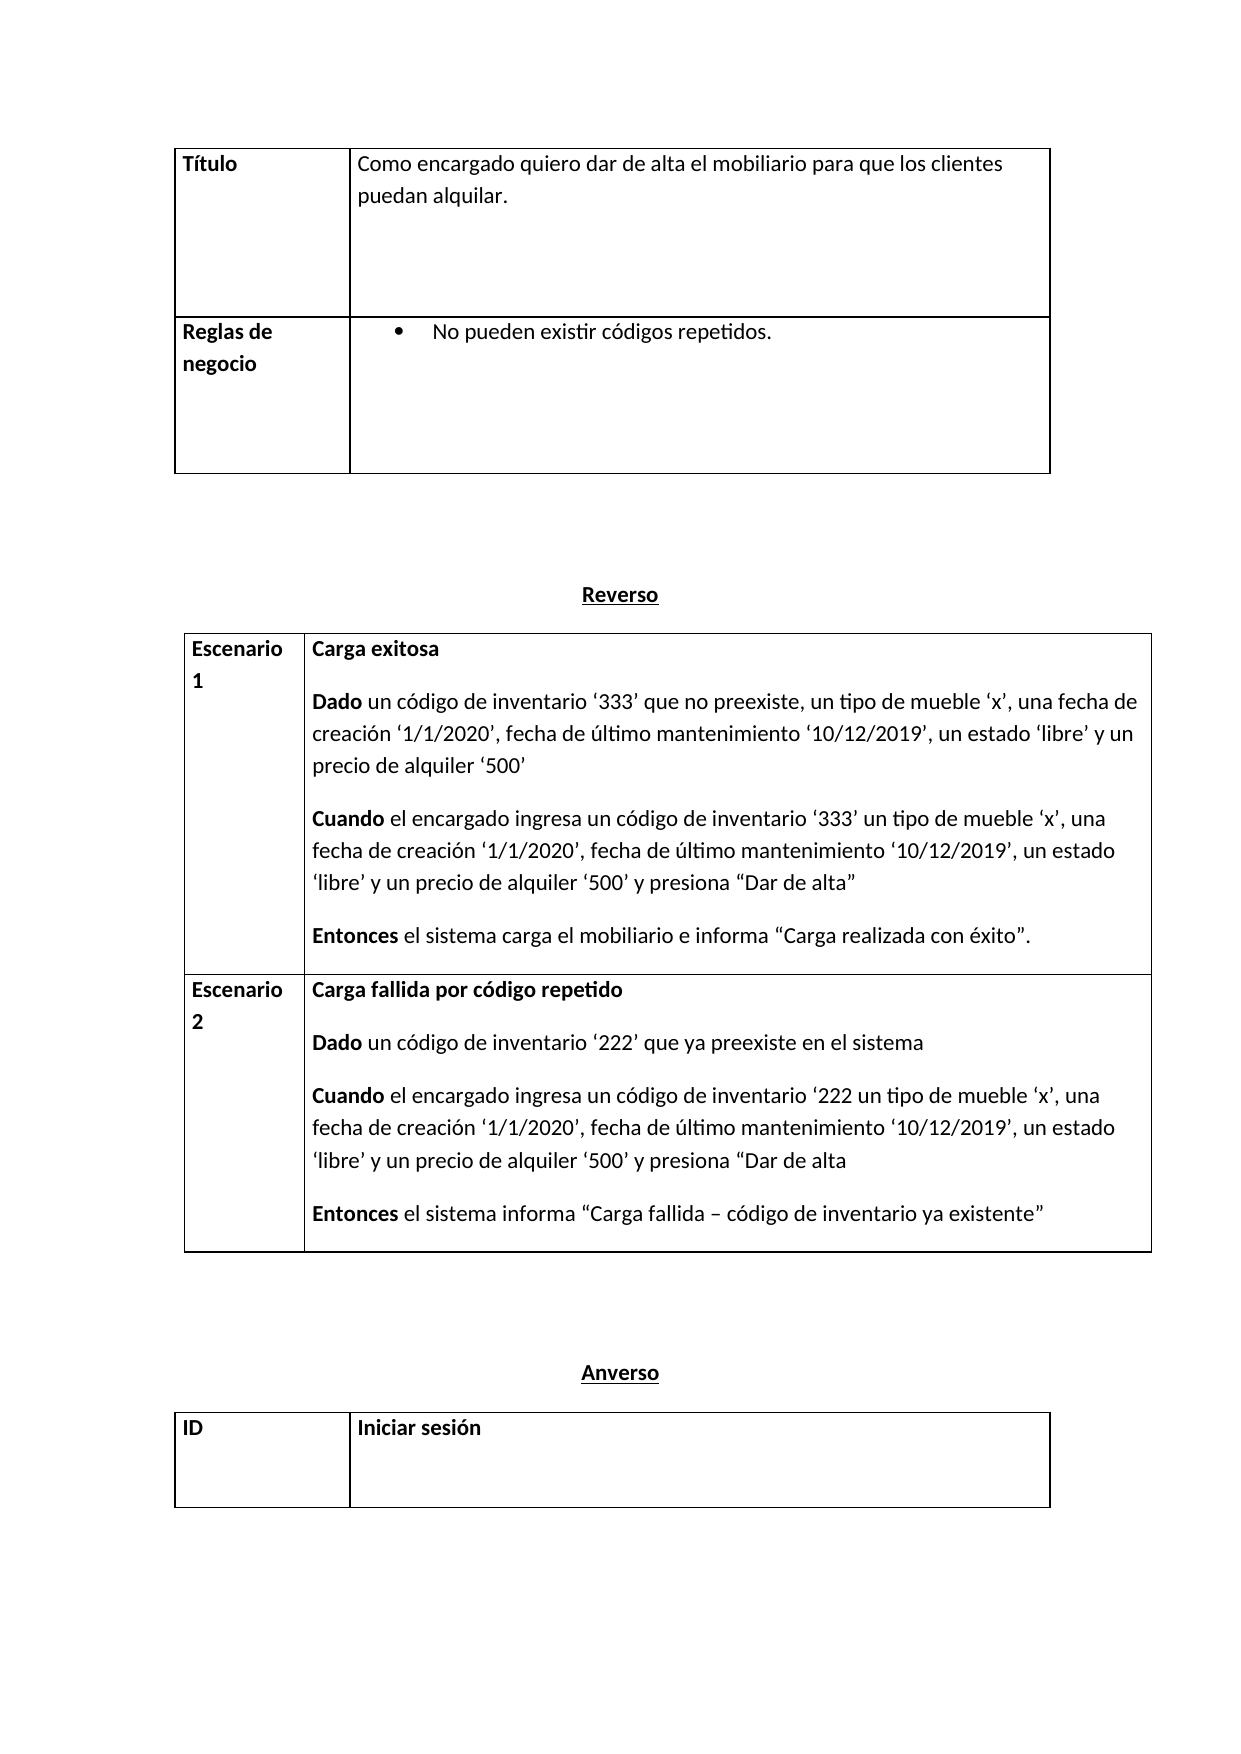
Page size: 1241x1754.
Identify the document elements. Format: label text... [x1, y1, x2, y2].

table_cell No pueden existir códigos repetidos. [351, 318, 1049, 473]
text Anverso [177, 1358, 1063, 1387]
text Reverso [177, 580, 1063, 608]
table_header Escenario 1 [185, 634, 304, 974]
table_cell Reglas de negocio [176, 318, 349, 473]
table_cell Carga fallida por código repetido Dado un código de inventario ‘222’ que ya preexiste en el sistema Cuando el encargado ingresa un código de inventario ‘222 un tipo de mueble ‘x’, una fecha de creación ‘1/1/2020’, fecha de último mantenimiento ‘10/12/2019’, un estado ‘libre’ y un precio de alquiler ‘500’ y presiona “Dar de alta Entonces el sistema informa “Carga fallida – código de inventario ya existente” [305, 975, 1151, 1251]
table_cell Como encargado quiero dar de alta el mobiliario para que los clientes puedan alquilar. [351, 149, 1049, 316]
table_header Iniciar sesión [351, 1413, 1049, 1507]
table_cell Título [176, 149, 349, 316]
table_cell Escenario 2 [185, 975, 304, 1251]
table_header Carga exitosa Dado un código de inventario ‘333’ que no preexiste, un tipo de mueble ‘x’, una fecha de creación ‘1/1/2020’, fecha de último mantenimiento ‘10/12/2019’, un estado ‘libre’ y un precio de alquiler ‘500’ Cuando el encargado ingresa un código de inventario ‘333’ un tipo de mueble ‘x’, una fecha de creación ‘1/1/2020’, fecha de último mantenimiento ‘10/12/2019’, un estado ‘libre’ y un precio de alquiler ‘500’ y presiona “Dar de alta” Entonces el sistema carga el mobiliario e informa “Carga realizada con éxito”. [305, 634, 1151, 974]
table_header ID [176, 1413, 349, 1507]
